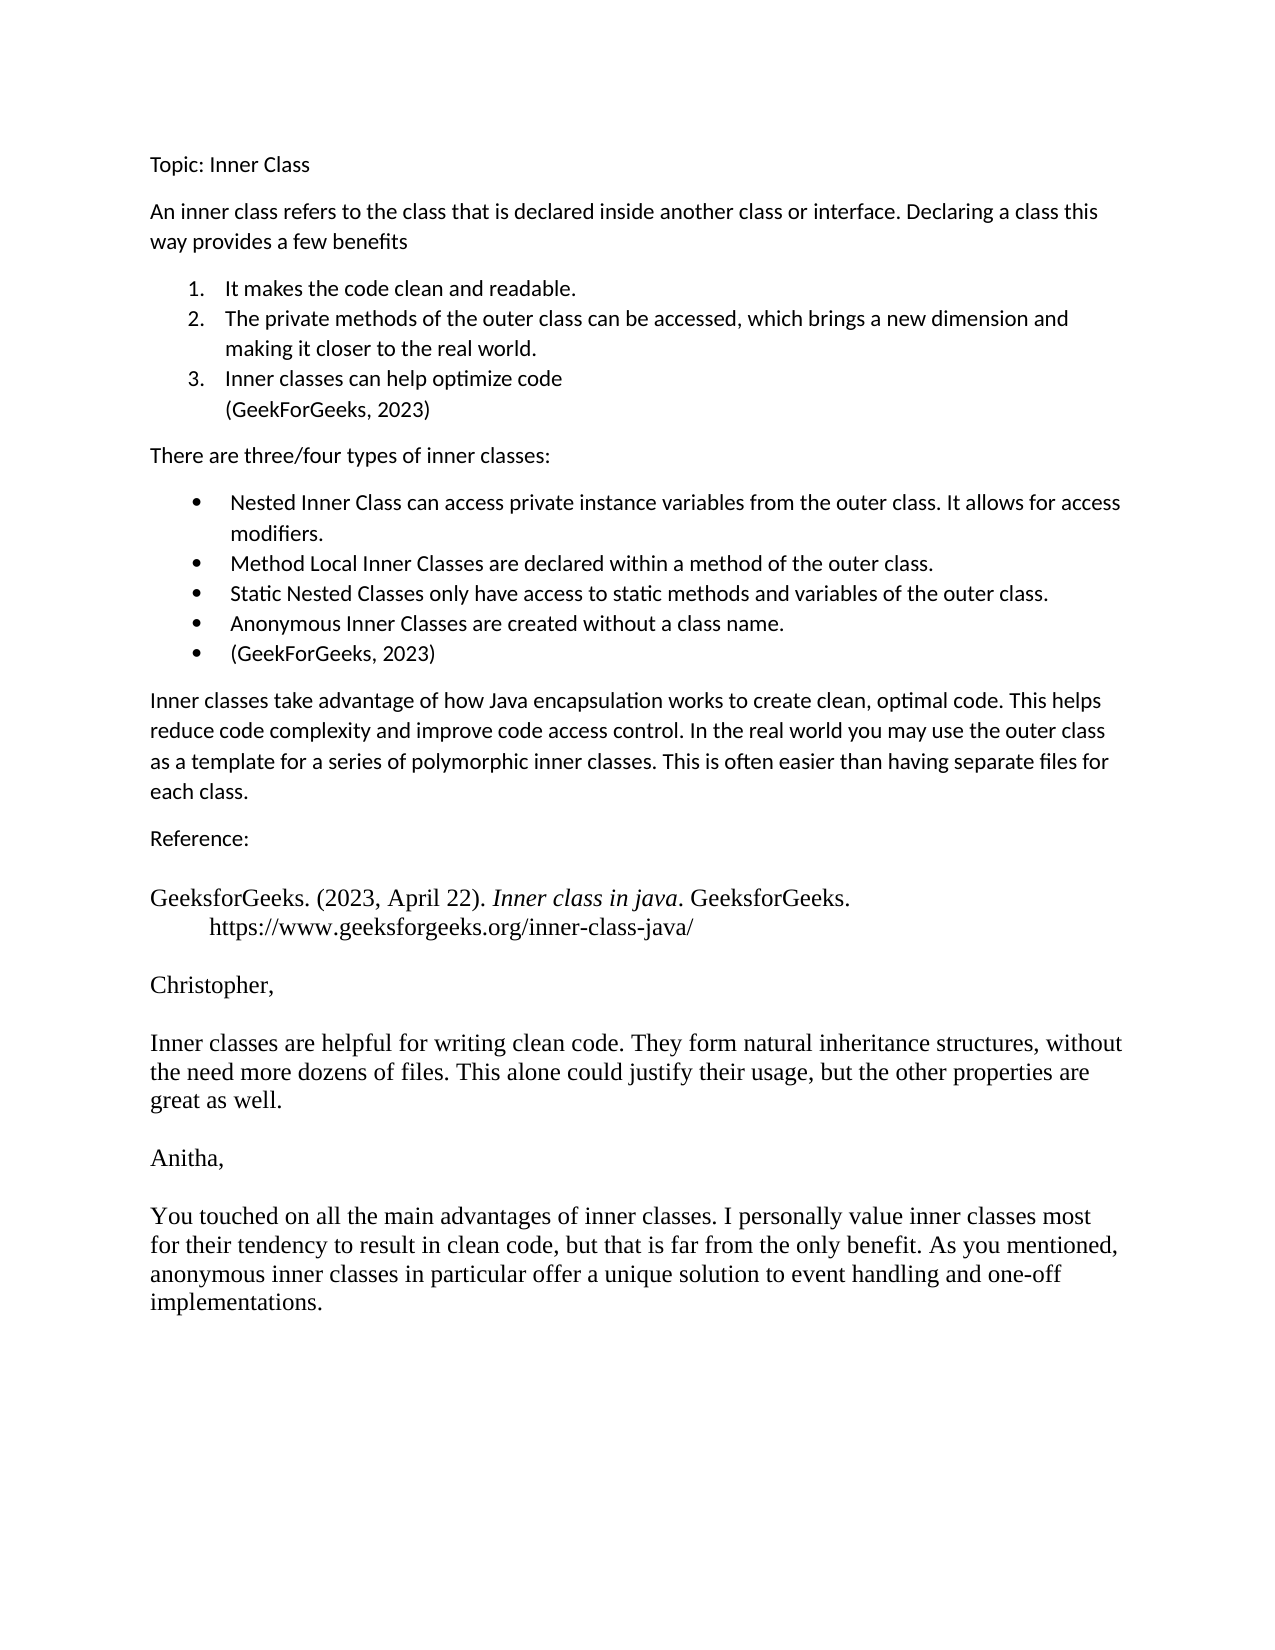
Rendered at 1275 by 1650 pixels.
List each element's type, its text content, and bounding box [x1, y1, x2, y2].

text Inner classes take advantage of how Java encapsulation works to create clean, optimal code. This helps reduce code complexity and improve code access control. In the real world you may use the outer class as a template for a series of polymorphic inner classes. This is often easier than having separate files for each class. [150, 686, 1125, 805]
list Anonymous Inner Classes are created without a class name. [193, 609, 1125, 637]
text Reference: [150, 824, 1125, 852]
text There are three/four types of inner classes: [150, 442, 1125, 470]
list Nested Inner Class can access private instance variables from the outer class. It allows for access modifiers. [193, 488, 1125, 547]
list Method Local Inner Classes are declared within a method of the outer class. [193, 549, 1125, 577]
text An inner class refers to the class that is declared inside another class or interface. Declaring a class this way provides a few benefits [150, 197, 1125, 255]
text GeeksforGeeks. (2023, April 22). Inner class in java. GeeksforGeeks. https://www.geeksforgeeks.org/inner-class-java/ [150, 883, 1125, 941]
text Topic: Inner Class [150, 150, 1125, 178]
list Inner classes can help optimize code [187, 364, 1125, 393]
list (GeekForGeeks, 2023) [193, 639, 1125, 668]
list (GeekForGeeks, 2023) [225, 395, 1125, 423]
text Anitha, [150, 1143, 1125, 1172]
text You touched on all the main advantages of inner classes. I personally value inner classes most for their tendency to result in clean code, but that is far from the only benefit. As you mentioned, anonymous inner classes in particular offer a unique solution to event handling and one-off implementations. [150, 1201, 1125, 1316]
text Christopher, [150, 970, 1125, 999]
list Static Nested Classes only have access to static methods and variables of the outer class. [193, 579, 1125, 607]
text Inner classes are helpful for writing clean code. They form natural inheritance structures, without the need more dozens of files. This alone could justify their usage, but the other properties are great as well. [150, 1028, 1125, 1114]
list The private methods of the outer class can be accessed, which brings a new dimension and making it closer to the real world. [187, 304, 1125, 362]
list It makes the code clean and readable. [187, 274, 1125, 302]
